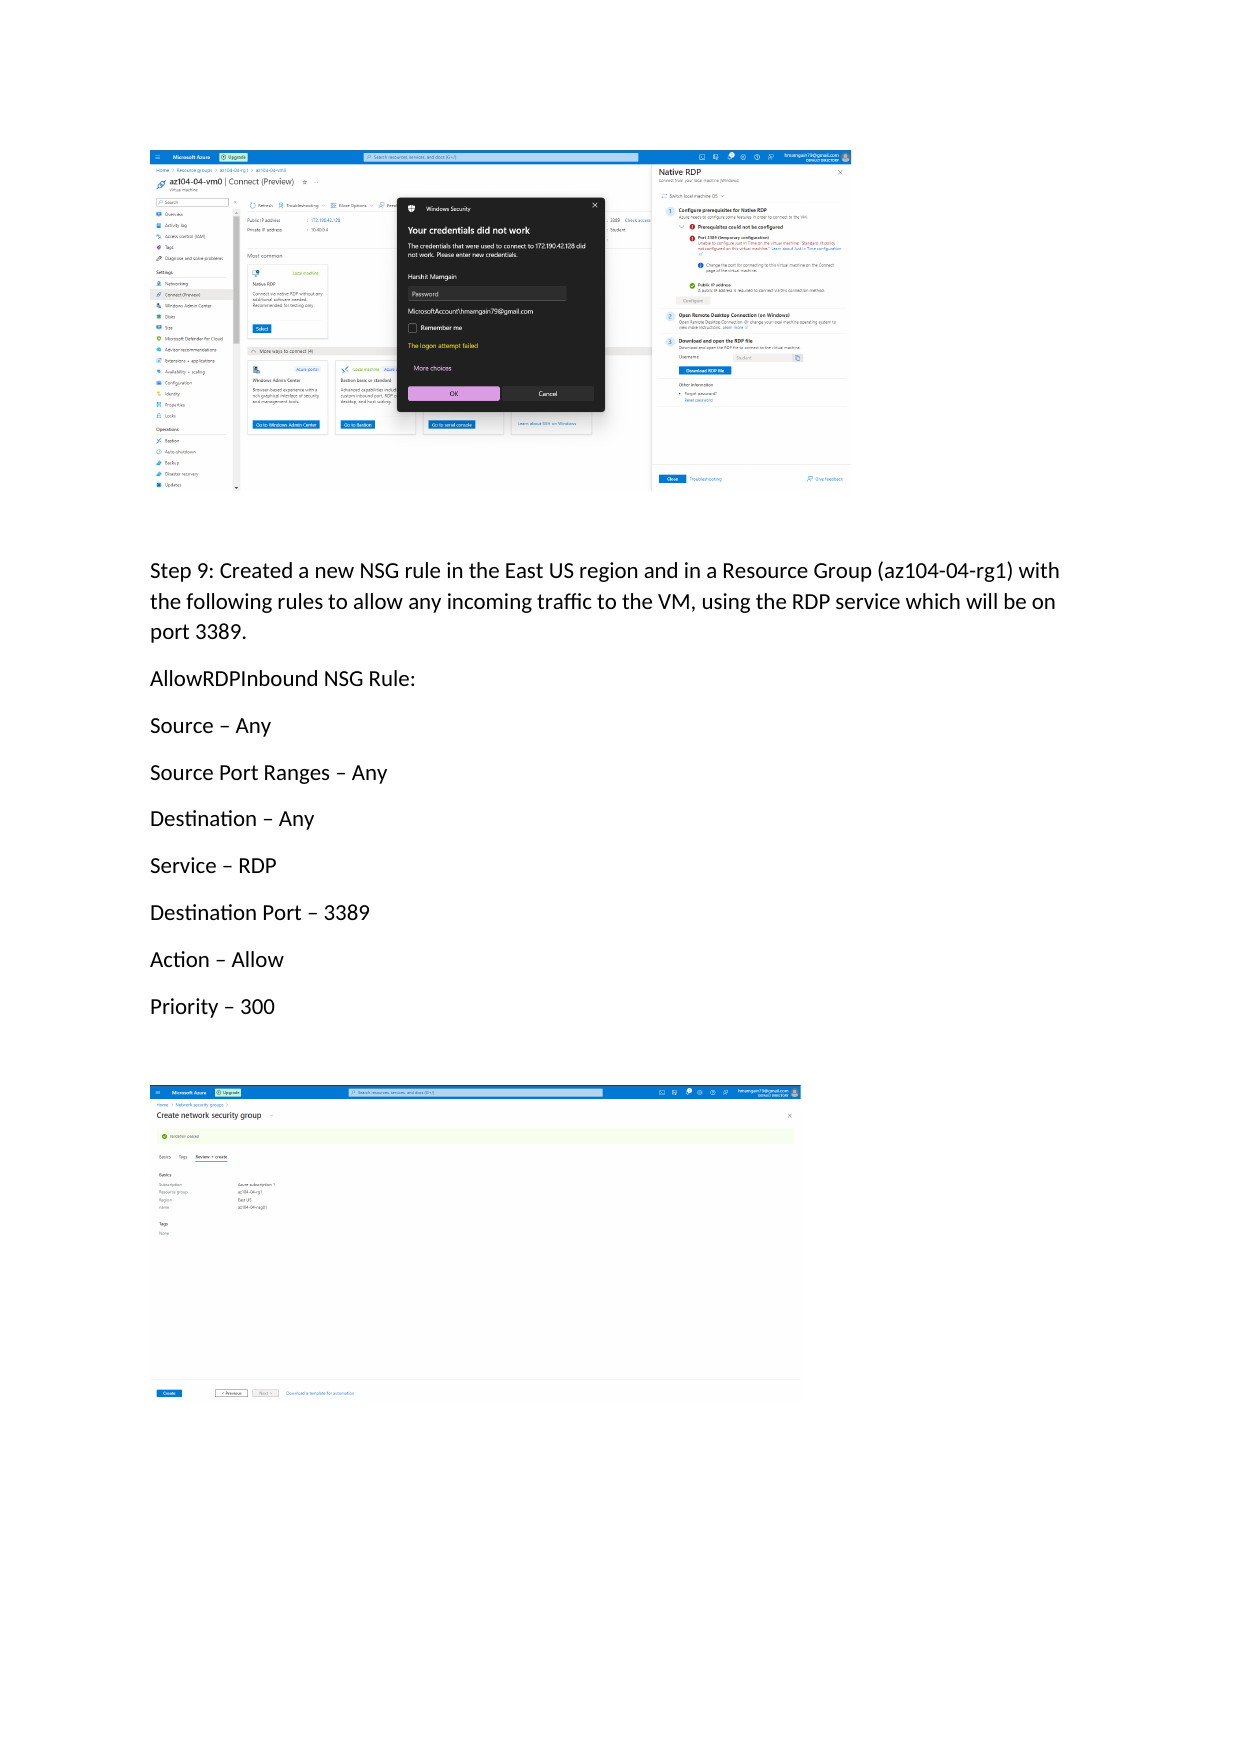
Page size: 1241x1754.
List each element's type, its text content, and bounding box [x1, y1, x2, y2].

text AllowRDPInbound NSG Rule: [150, 664, 1090, 692]
text Action – Allow [150, 945, 1090, 973]
picture [150, 1085, 801, 1402]
text Destination Port – 3389 [150, 898, 1090, 926]
text Priority – 300 [150, 992, 1090, 1020]
text Step 9: Created a new NSG rule in the East US region and in a Resource Group (az104-04-rg1) with the following rules to allow any incoming traffic to the VM, using the RDP service which will be on port 3389. [150, 557, 1090, 645]
picture [150, 150, 852, 491]
text Source – Any [150, 711, 1090, 739]
text Service – RDP [150, 851, 1090, 879]
text Source Port Ranges – Any [150, 758, 1090, 786]
text Destination – Any [150, 804, 1090, 832]
